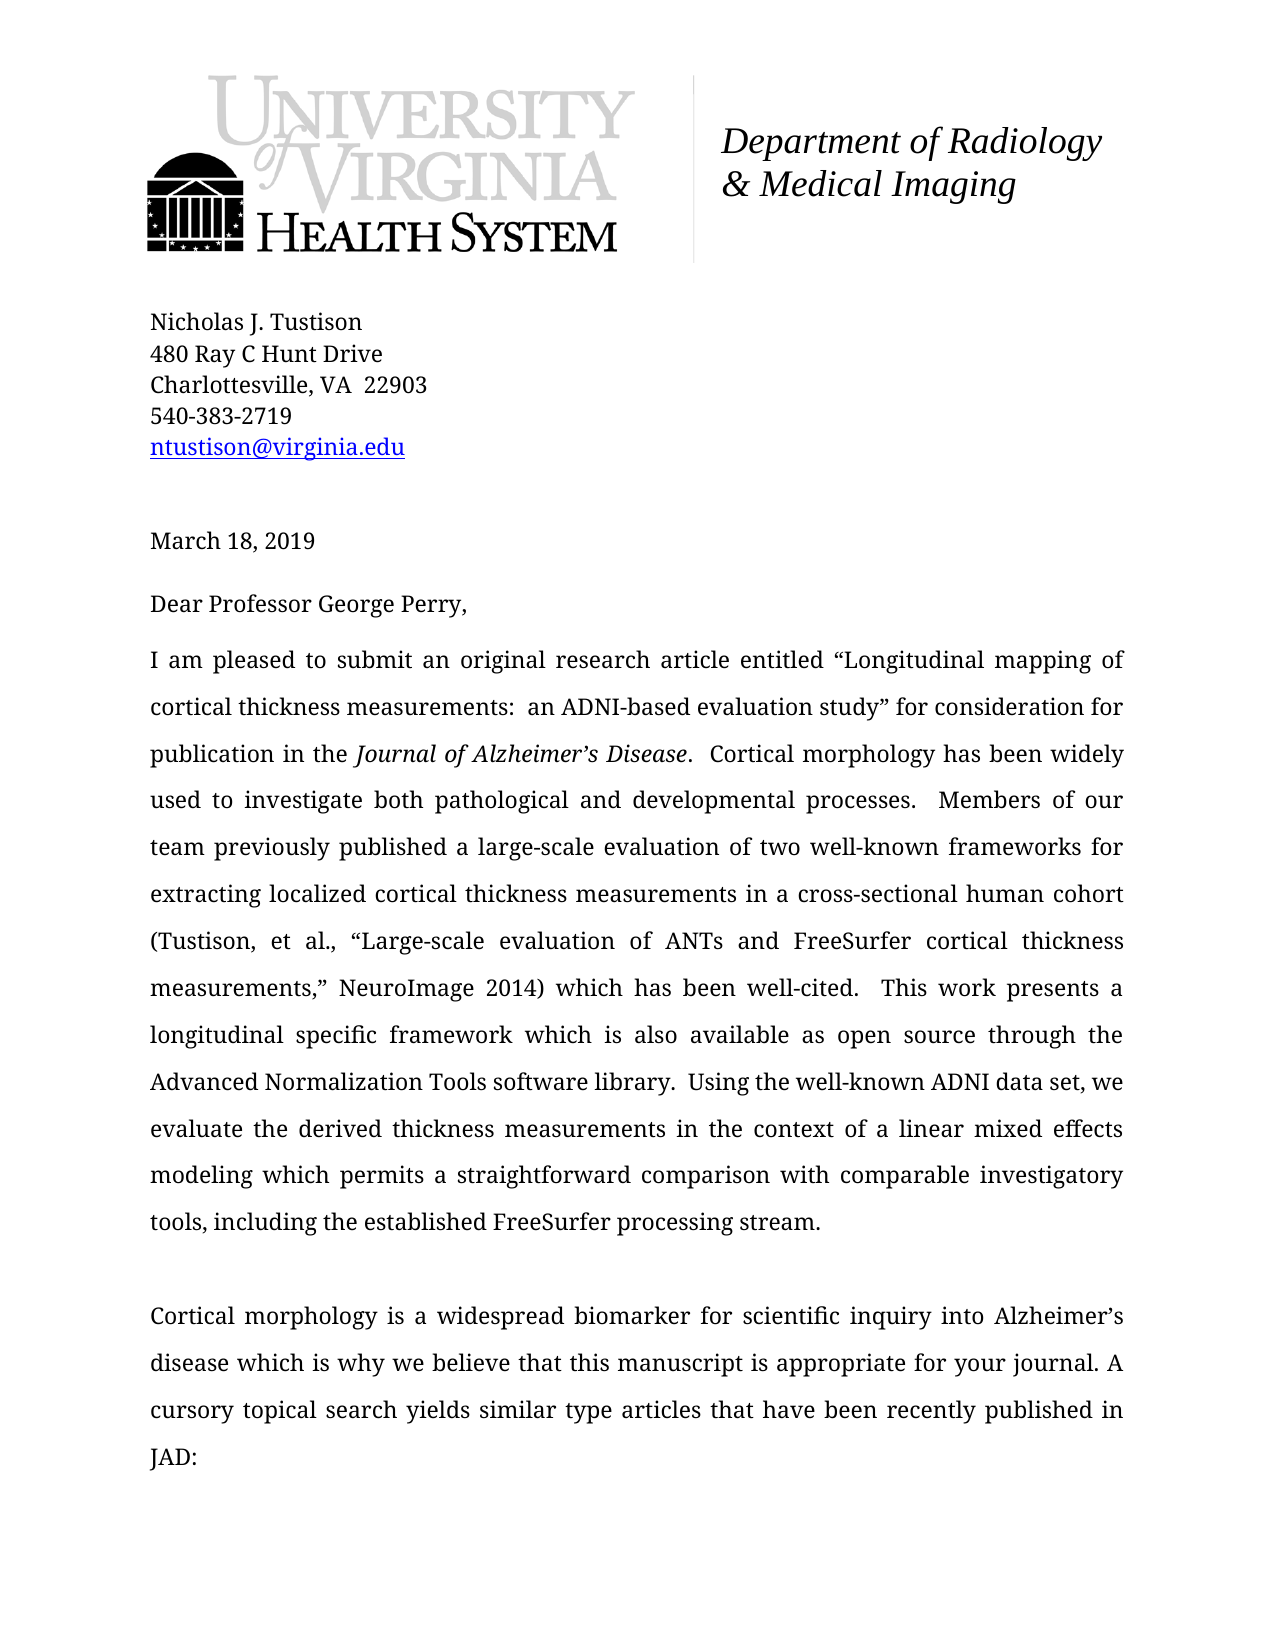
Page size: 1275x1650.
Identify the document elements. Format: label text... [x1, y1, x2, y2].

text I am pleased to submit an original research article entitled “Longitudinal mapping of cortical thickness measurements: an ADNI-based evaluation study” for consideration for publication in the Journal of Alzheimer’s Disease. Cortical morphology has been widely used to investigate both pathological and developmental processes. Members of our team previously published a large-scale evaluation of two well-known frameworks for extracting localized cortical thickness measurements in a cross-sectional human cohort (Tustison, et al., “Large-scale evaluation of ANTs and FreeSurfer cortical thickness measurements,” NeuroImage 2014) which has been well-cited. This work presents a longitudinal specific framework which is also available as open source through the Advanced Normalization Tools software library. Using the well-known ADNI data set, we evaluate the derived thickness measurements in the context of a linear mixed effects modeling which permits a straightforward comparison with comparable investigatory tools, including the established FreeSurfer processing stream. [150, 644, 1125, 1237]
text 540-383-2719 [150, 400, 1125, 431]
text Charlottesville, VA 22903 [150, 369, 1125, 400]
text March 18, 2019 [150, 525, 1125, 556]
text 480 Ray C Hunt Drive [150, 337, 1125, 369]
picture [146, 75, 635, 252]
text ntustison@virginia.edu [150, 431, 1125, 462]
text Nicholas J. Tustison [150, 306, 1125, 337]
text Dear Professor George Perry, [150, 587, 1125, 619]
text Cortical morphology is a widespread biomarker for scientific inquiry into Alzheimer’s disease which is why we believe that this manuscript is appropriate for your journal. A cursory topical search yields similar type articles that have been recently published in JAD: [150, 1300, 1125, 1472]
